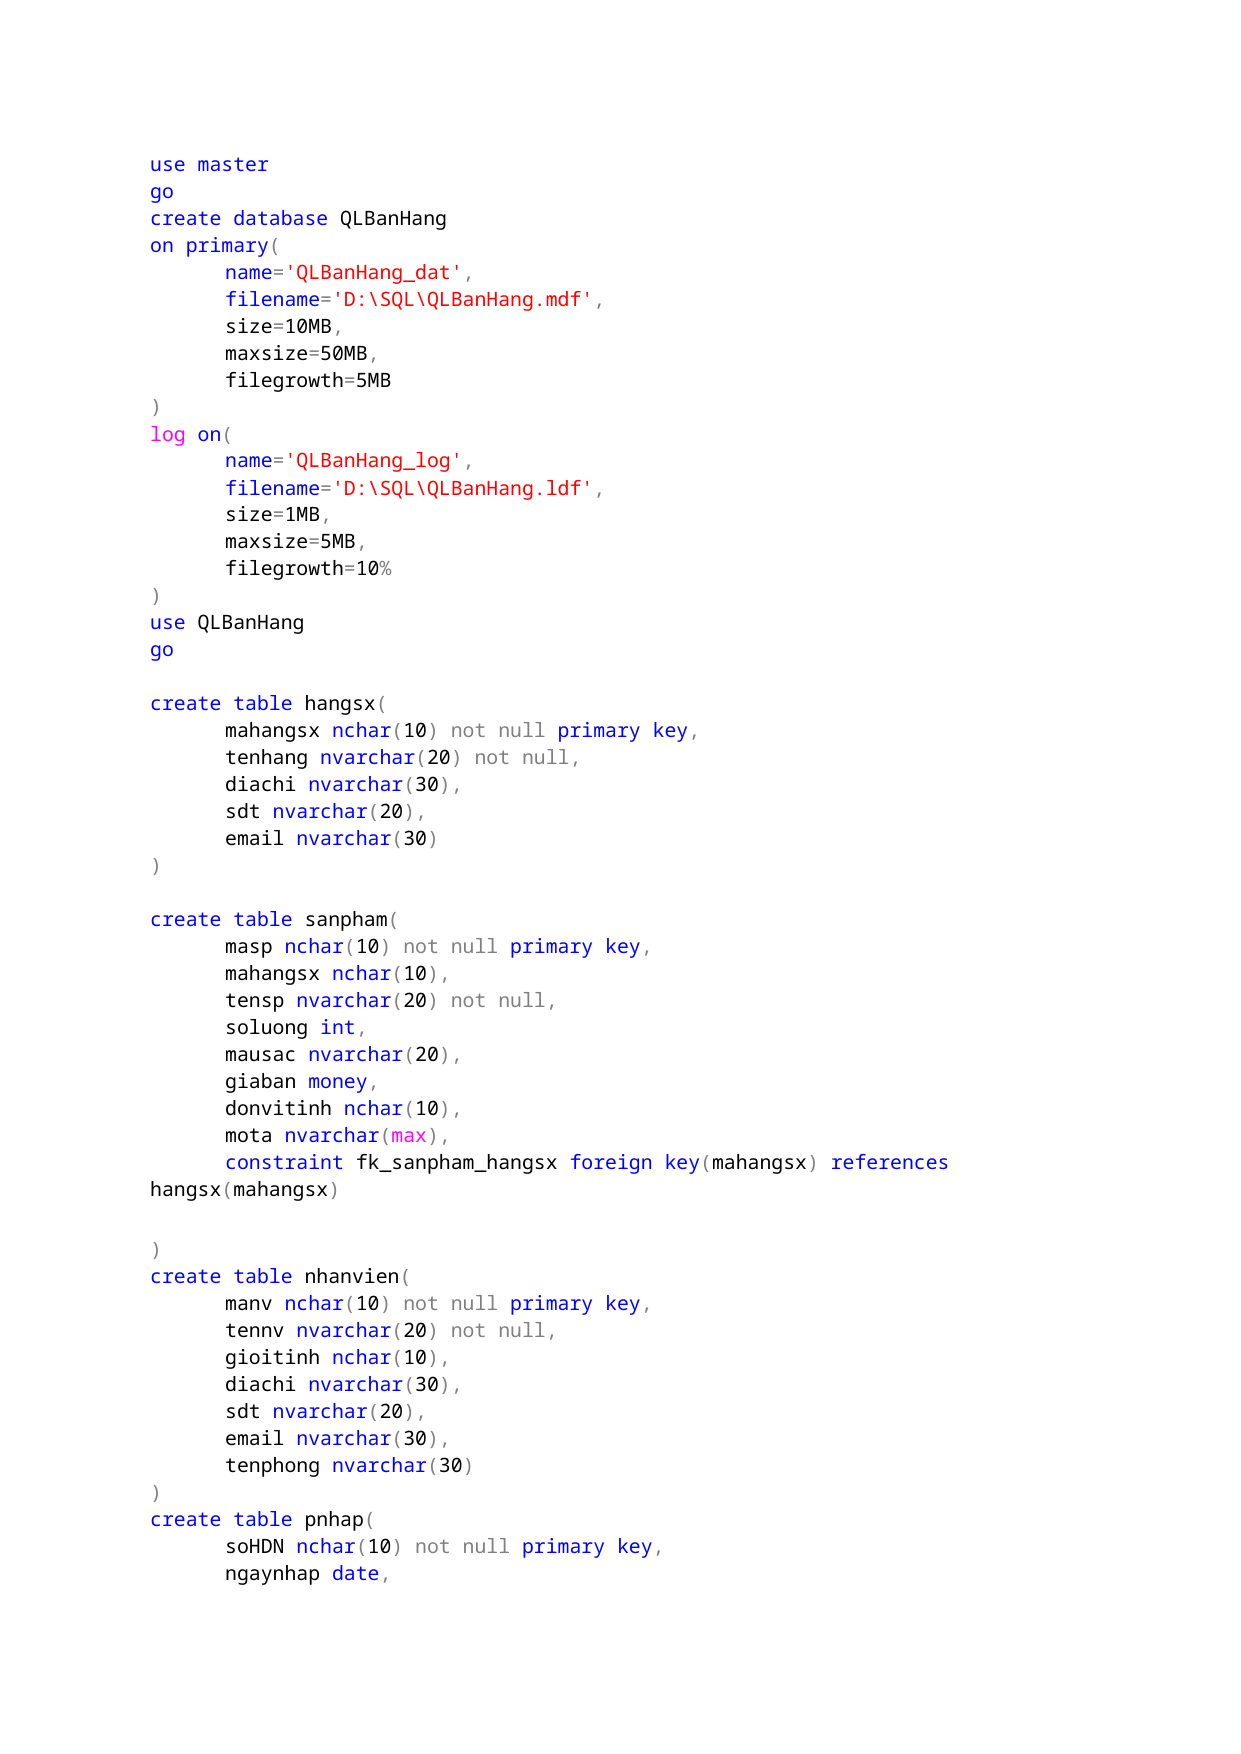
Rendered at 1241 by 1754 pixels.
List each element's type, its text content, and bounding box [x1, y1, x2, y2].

text masp nchar(10) not null primary key, [150, 932, 1090, 959]
text create table pnhap( [150, 1506, 1090, 1532]
text email nvarchar(30), [150, 1424, 1090, 1452]
text use QLBanHang [150, 609, 1090, 636]
text donvitinh nchar(10), [150, 1094, 1090, 1121]
text maxsize=5MB, [150, 528, 1090, 555]
text name='QLBanHang_dat', [150, 258, 1090, 285]
text constraint fk_sanpham_hangsx foreign key(mahangsx) references hangsx(mahangsx) [150, 1148, 1090, 1202]
text giaban money, [150, 1067, 1090, 1094]
text size=10MB, [150, 312, 1090, 339]
text mahangsx nchar(10) not null primary key, [150, 717, 1090, 743]
text ) [150, 393, 1090, 420]
text mahangsx nchar(10), [150, 959, 1090, 986]
text go [150, 636, 1090, 663]
text gioitinh nchar(10), [150, 1344, 1090, 1371]
text filegrowth=10% [150, 555, 1090, 582]
text tenphong nvarchar(30) [150, 1452, 1090, 1478]
text filename='D:\SQL\QLBanHang.mdf', [150, 285, 1090, 312]
text ) [150, 851, 1090, 878]
text log on( [150, 420, 1090, 447]
text filegrowth=5MB [150, 366, 1090, 393]
text diachi nvarchar(30), [150, 771, 1090, 797]
text maxsize=50MB, [150, 339, 1090, 366]
text go [150, 177, 1090, 204]
text filename='D:\SQL\QLBanHang.ldf', [150, 474, 1090, 501]
text ) [150, 1478, 1090, 1506]
text manv nchar(10) not null primary key, [150, 1290, 1090, 1317]
text mota nvarchar(max), [150, 1121, 1090, 1148]
text create database QLBanHang [150, 204, 1090, 231]
text ngaynhap date, [150, 1559, 1090, 1586]
text soHDN nchar(10) not null primary key, [150, 1532, 1090, 1559]
text mausac nvarchar(20), [150, 1040, 1090, 1067]
text name='QLBanHang_log', [150, 447, 1090, 474]
text sdt nvarchar(20), [150, 797, 1090, 824]
text email nvarchar(30) [150, 824, 1090, 851]
text size=1MB, [150, 501, 1090, 528]
text ) [150, 1236, 1090, 1263]
text create table hangsx( [150, 689, 1090, 717]
text tennv nvarchar(20) not null, [150, 1317, 1090, 1344]
text tenhang nvarchar(20) not null, [150, 743, 1090, 771]
text ) [150, 582, 1090, 609]
text use master [150, 150, 1090, 177]
text create table sanpham( [150, 905, 1090, 932]
text create table nhanvien( [150, 1263, 1090, 1290]
text soluong int, [150, 1013, 1090, 1040]
text sdt nvarchar(20), [150, 1398, 1090, 1424]
text tensp nvarchar(20) not null, [150, 986, 1090, 1013]
text diachi nvarchar(30), [150, 1371, 1090, 1398]
text on primary( [150, 231, 1090, 258]
